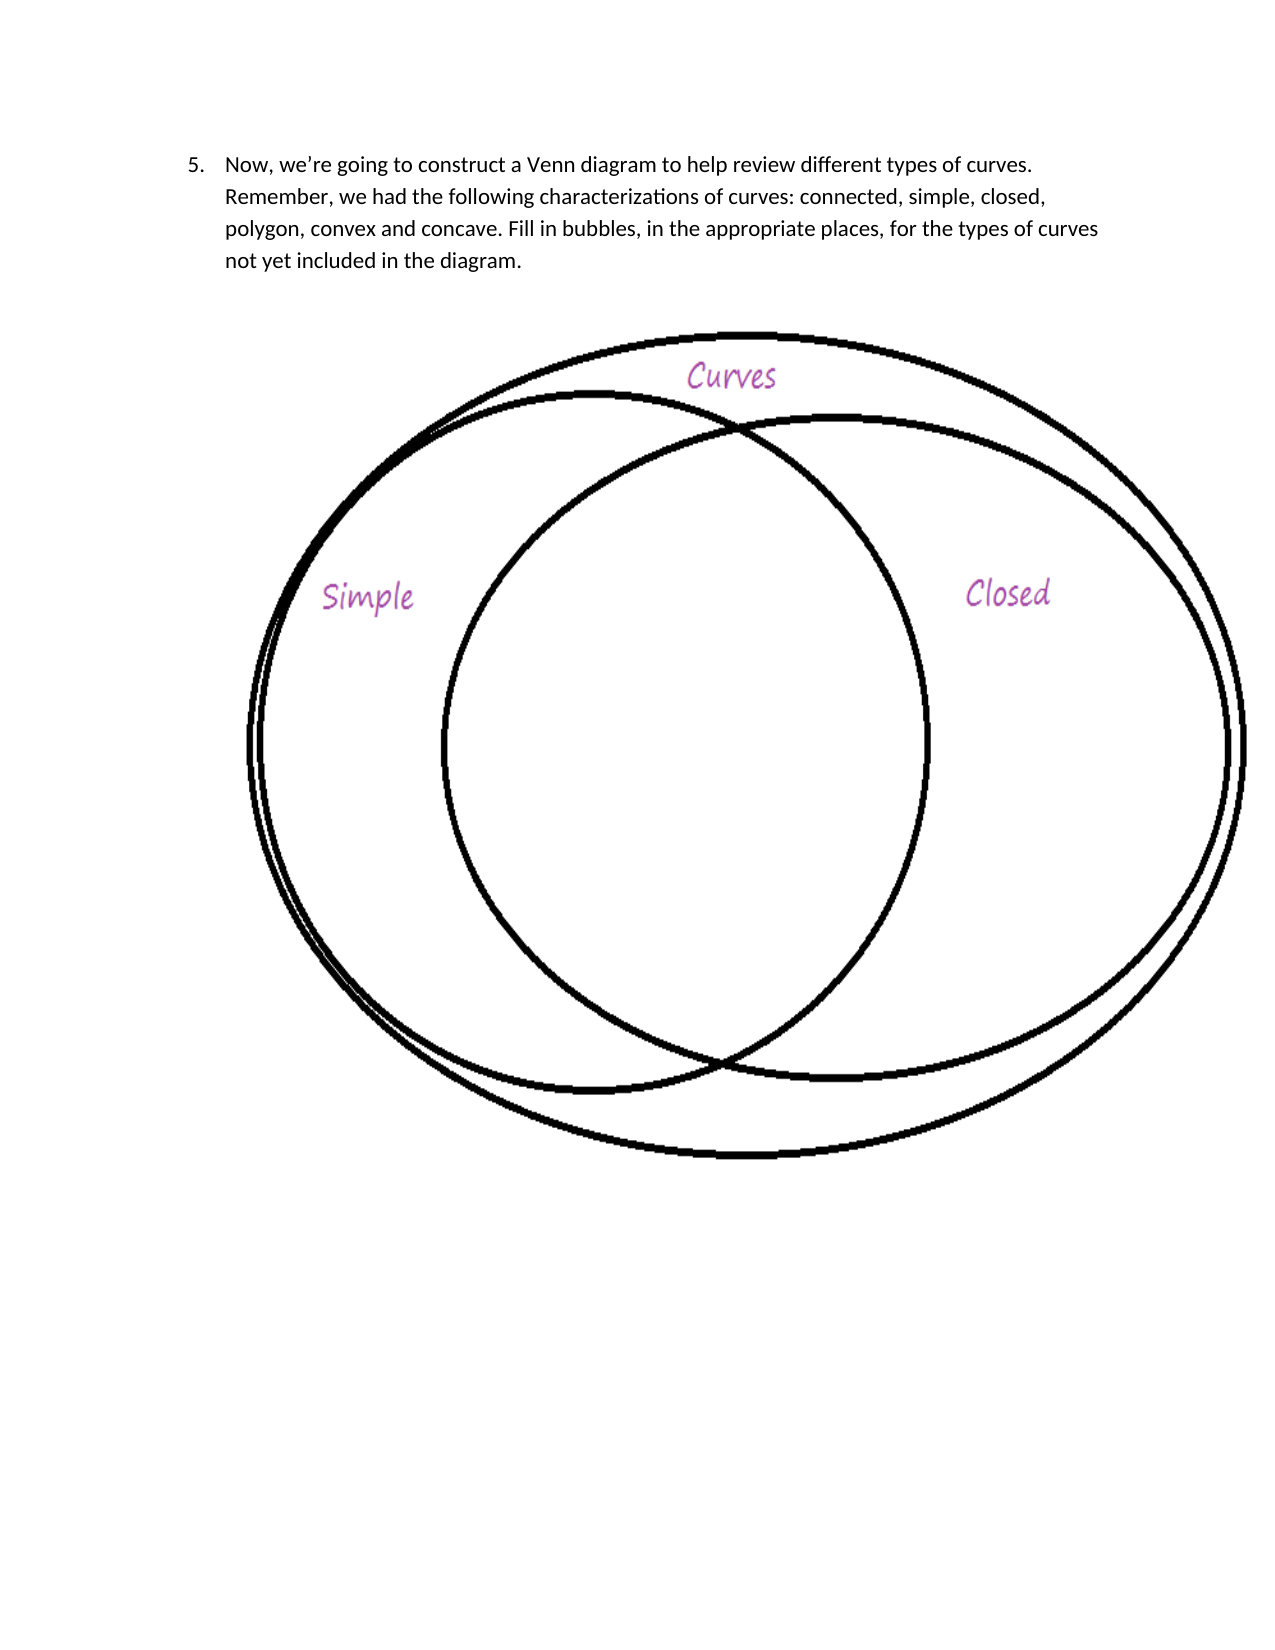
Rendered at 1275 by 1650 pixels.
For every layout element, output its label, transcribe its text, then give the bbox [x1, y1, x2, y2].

picture [225, 311, 1275, 1169]
list Now, we’re going to construct a Venn diagram to help review different types of curves. Remember, we had the following characterizations of curves: connected, simple, closed, polygon, convex and concave. Fill in bubbles, in the appropriate places, for the types of curves not yet included in the diagram. [187, 150, 1125, 274]
